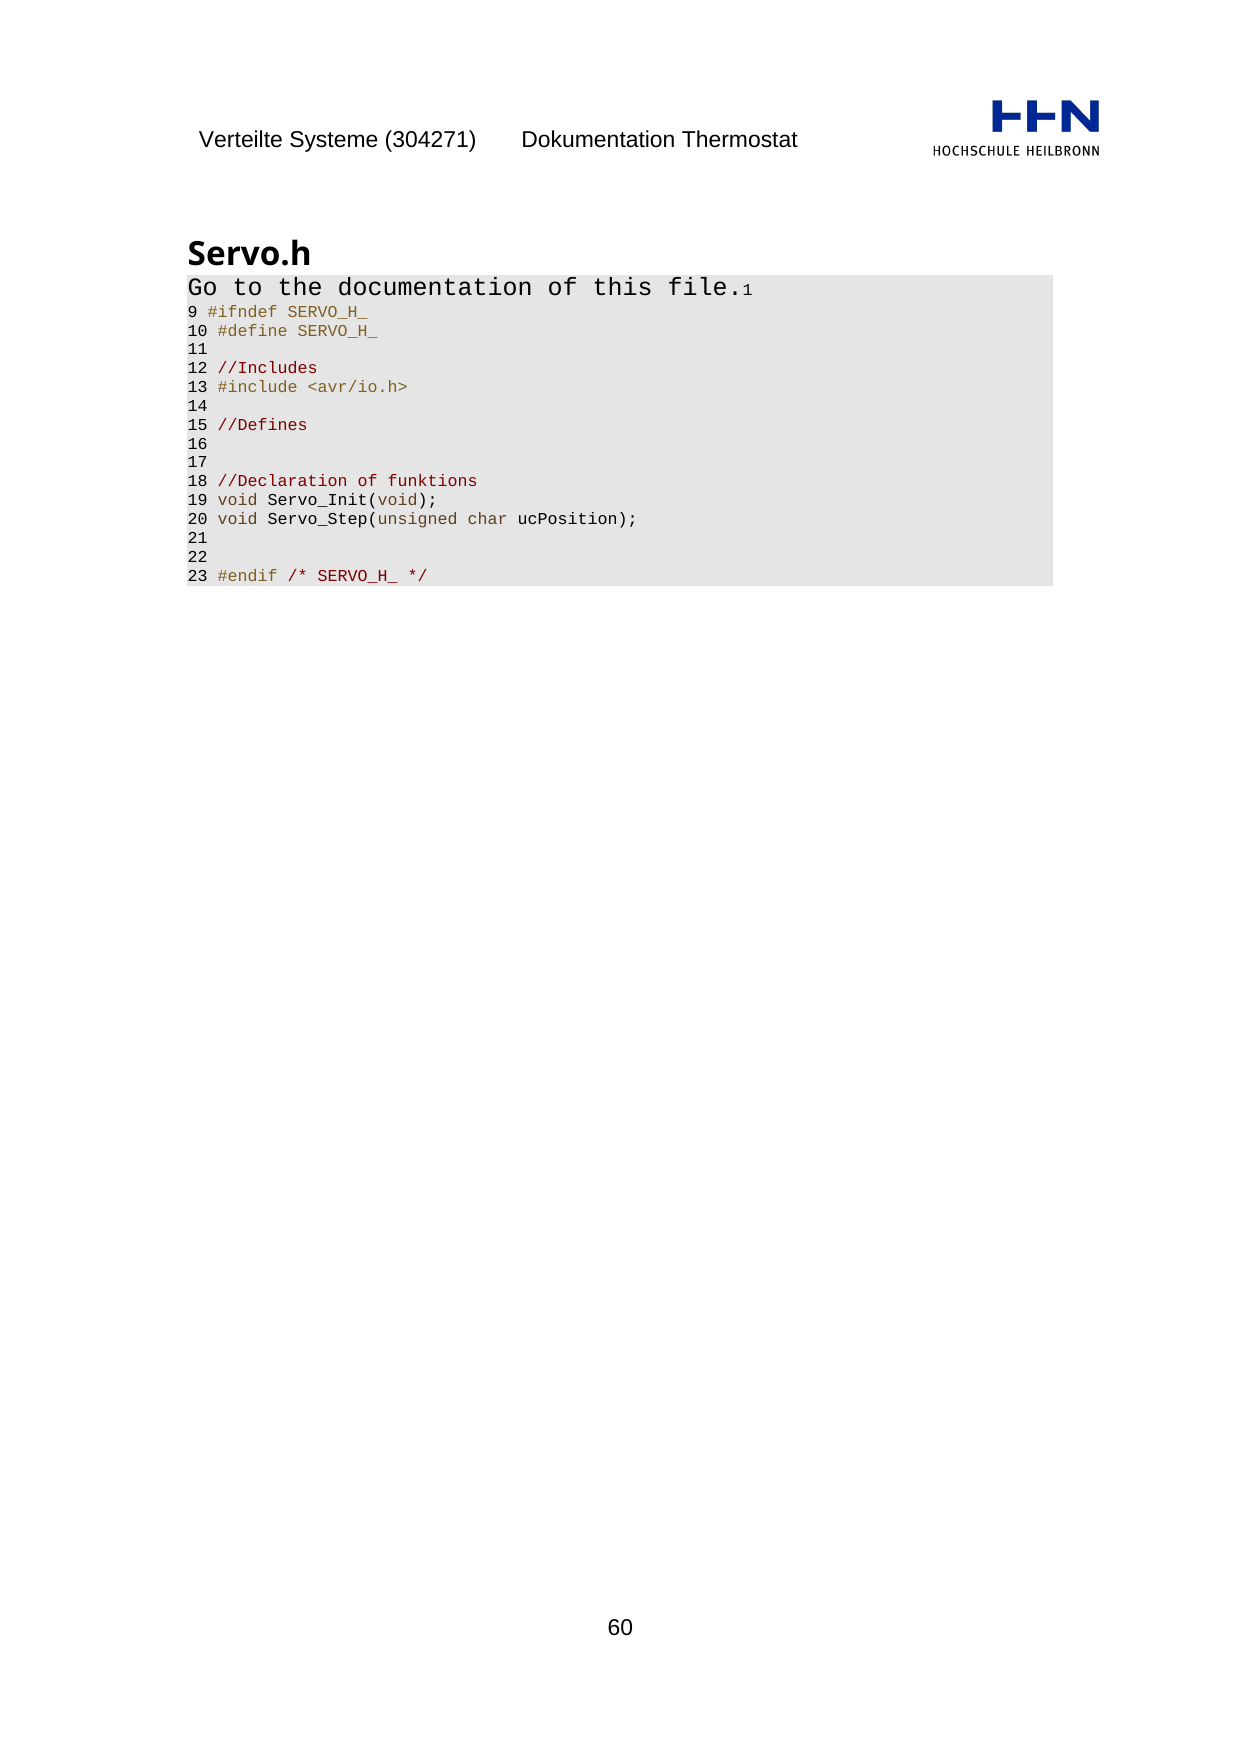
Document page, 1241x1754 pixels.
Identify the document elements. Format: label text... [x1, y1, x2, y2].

text 20 void Servo_Step(unsigned char ucPosition); [187, 511, 1053, 529]
text 15 //Defines [187, 416, 1053, 435]
text 11 [187, 341, 1053, 360]
subtitle Servo.h [187, 229, 1053, 275]
text 14 [187, 397, 1053, 416]
text 21 [187, 529, 1053, 548]
text 23 #endif /* SERVO_H_ */ [187, 567, 1053, 586]
text 18 //Declaration of funktions [187, 473, 1053, 492]
text 17 [187, 454, 1053, 473]
text 13 #include <avr/io.h> [187, 379, 1053, 397]
text Go to the documentation of this file.1 [187, 275, 1053, 303]
text 10 #define SERVO_H_ [187, 322, 1053, 341]
text 16 [187, 435, 1053, 454]
text 9 #ifndef SERVO_H_ [187, 303, 1053, 322]
text 12 //Includes [187, 360, 1053, 379]
picture [924, 91, 1103, 161]
text 22 [187, 548, 1053, 567]
text 19 void Servo_Init(void); [187, 492, 1053, 511]
